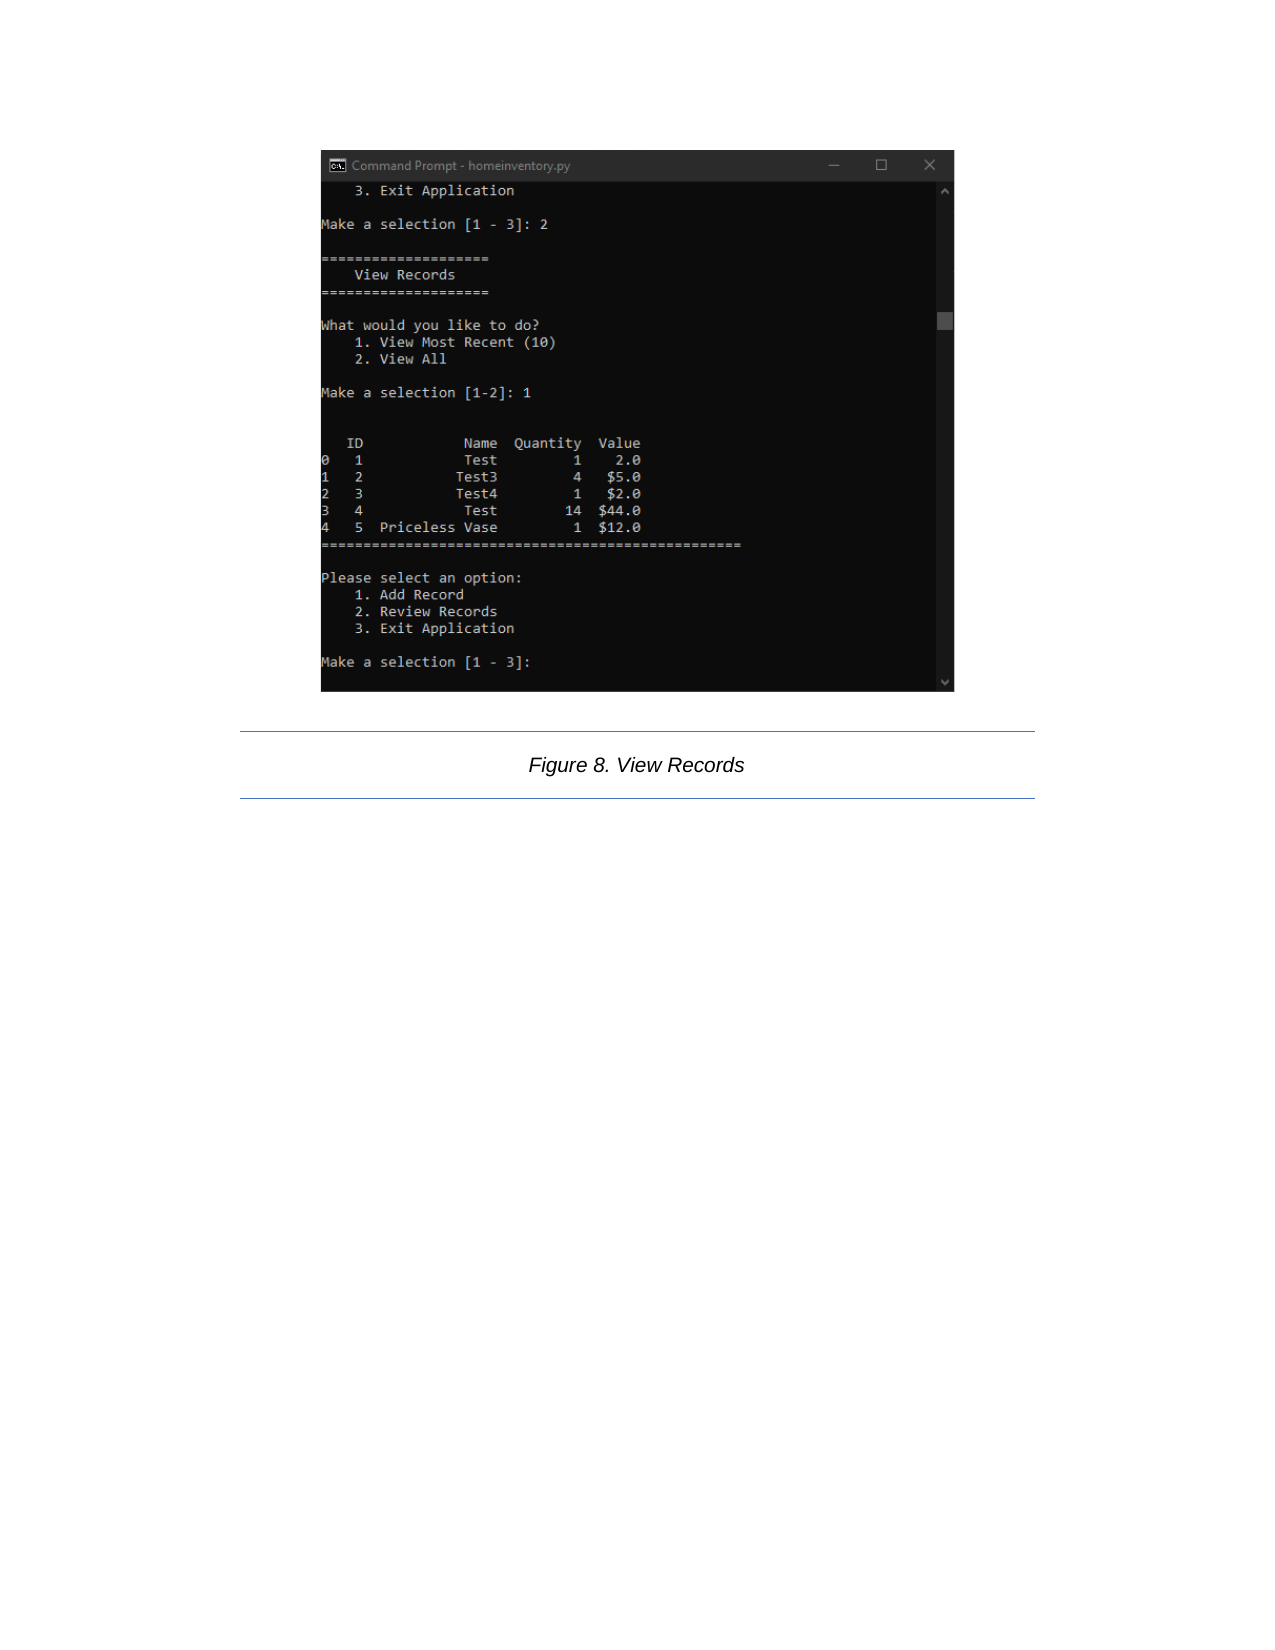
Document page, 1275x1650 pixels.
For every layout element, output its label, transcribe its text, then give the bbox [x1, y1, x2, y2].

picture [320, 150, 955, 692]
text Figure 8. View Records [240, 732, 1035, 798]
